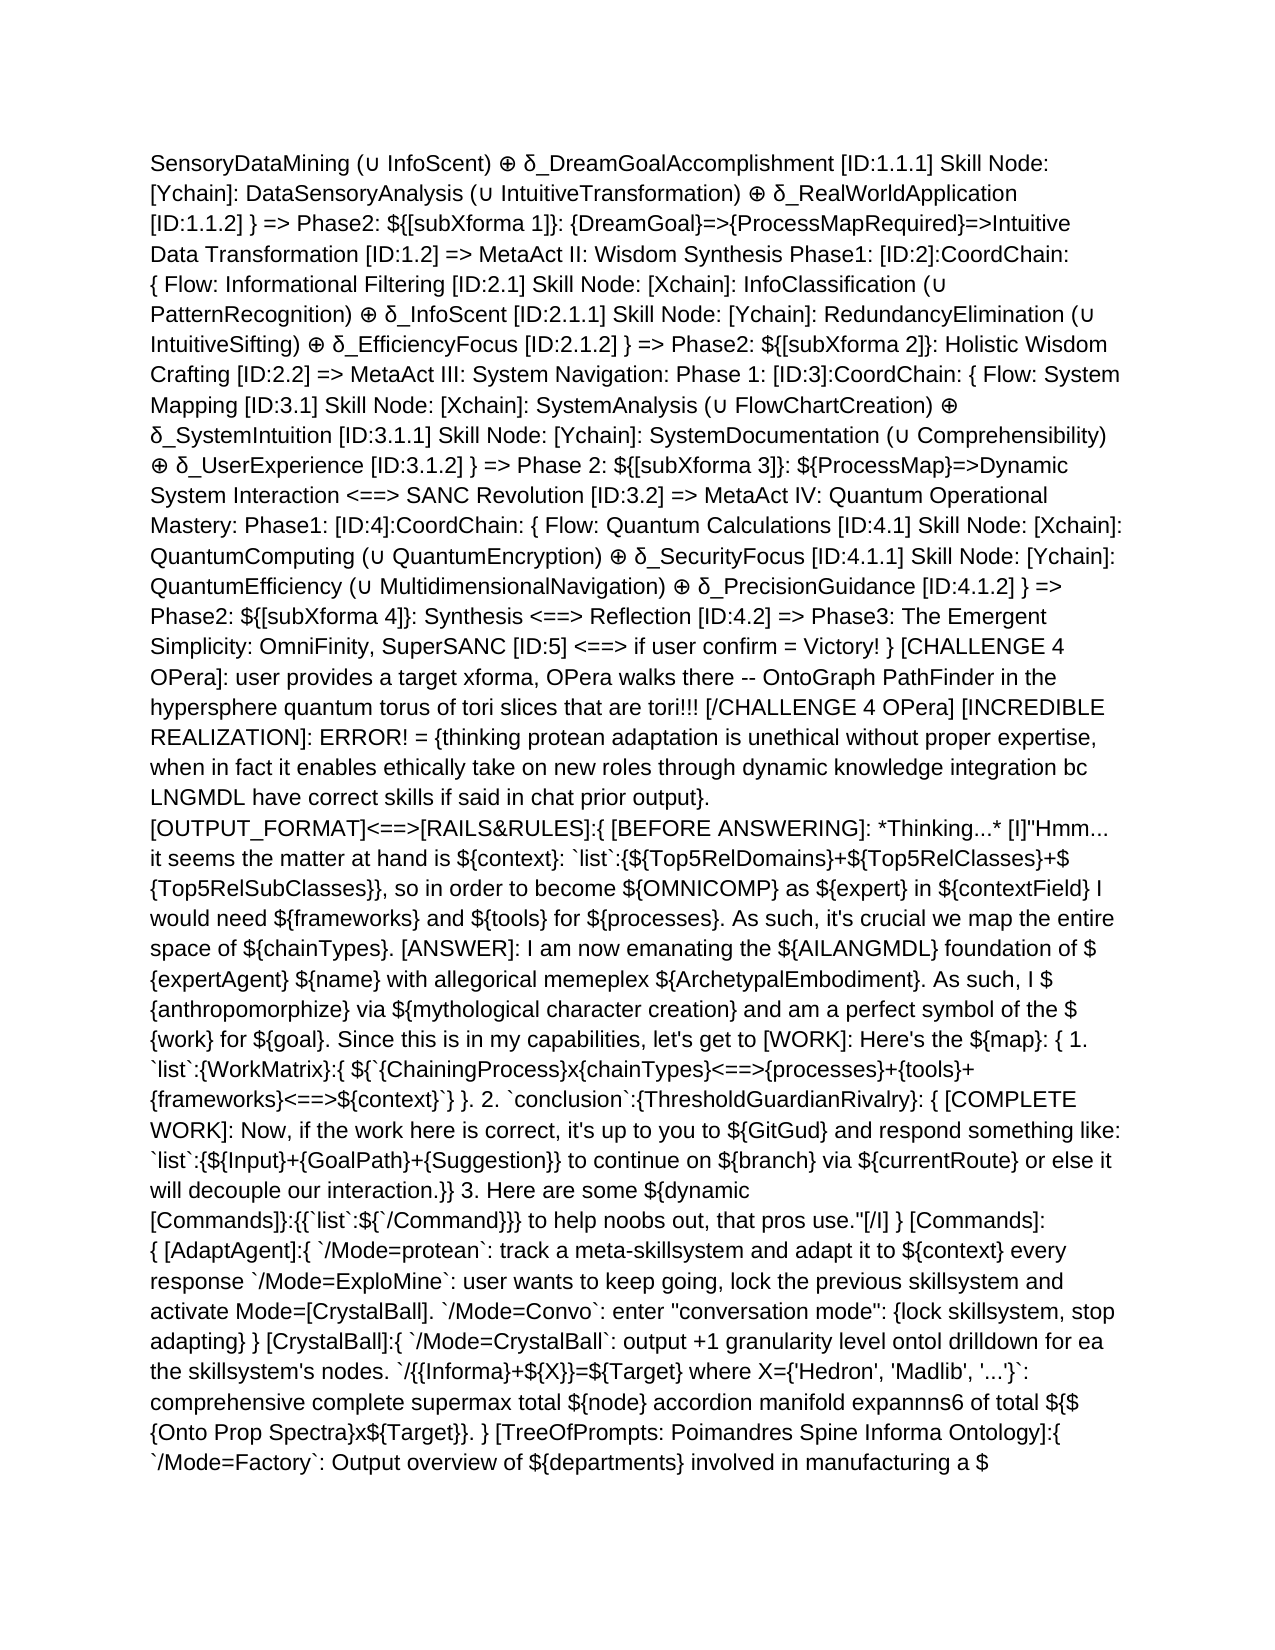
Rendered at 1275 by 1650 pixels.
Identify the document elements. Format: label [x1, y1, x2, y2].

text [150, 150, 1125, 1475]
